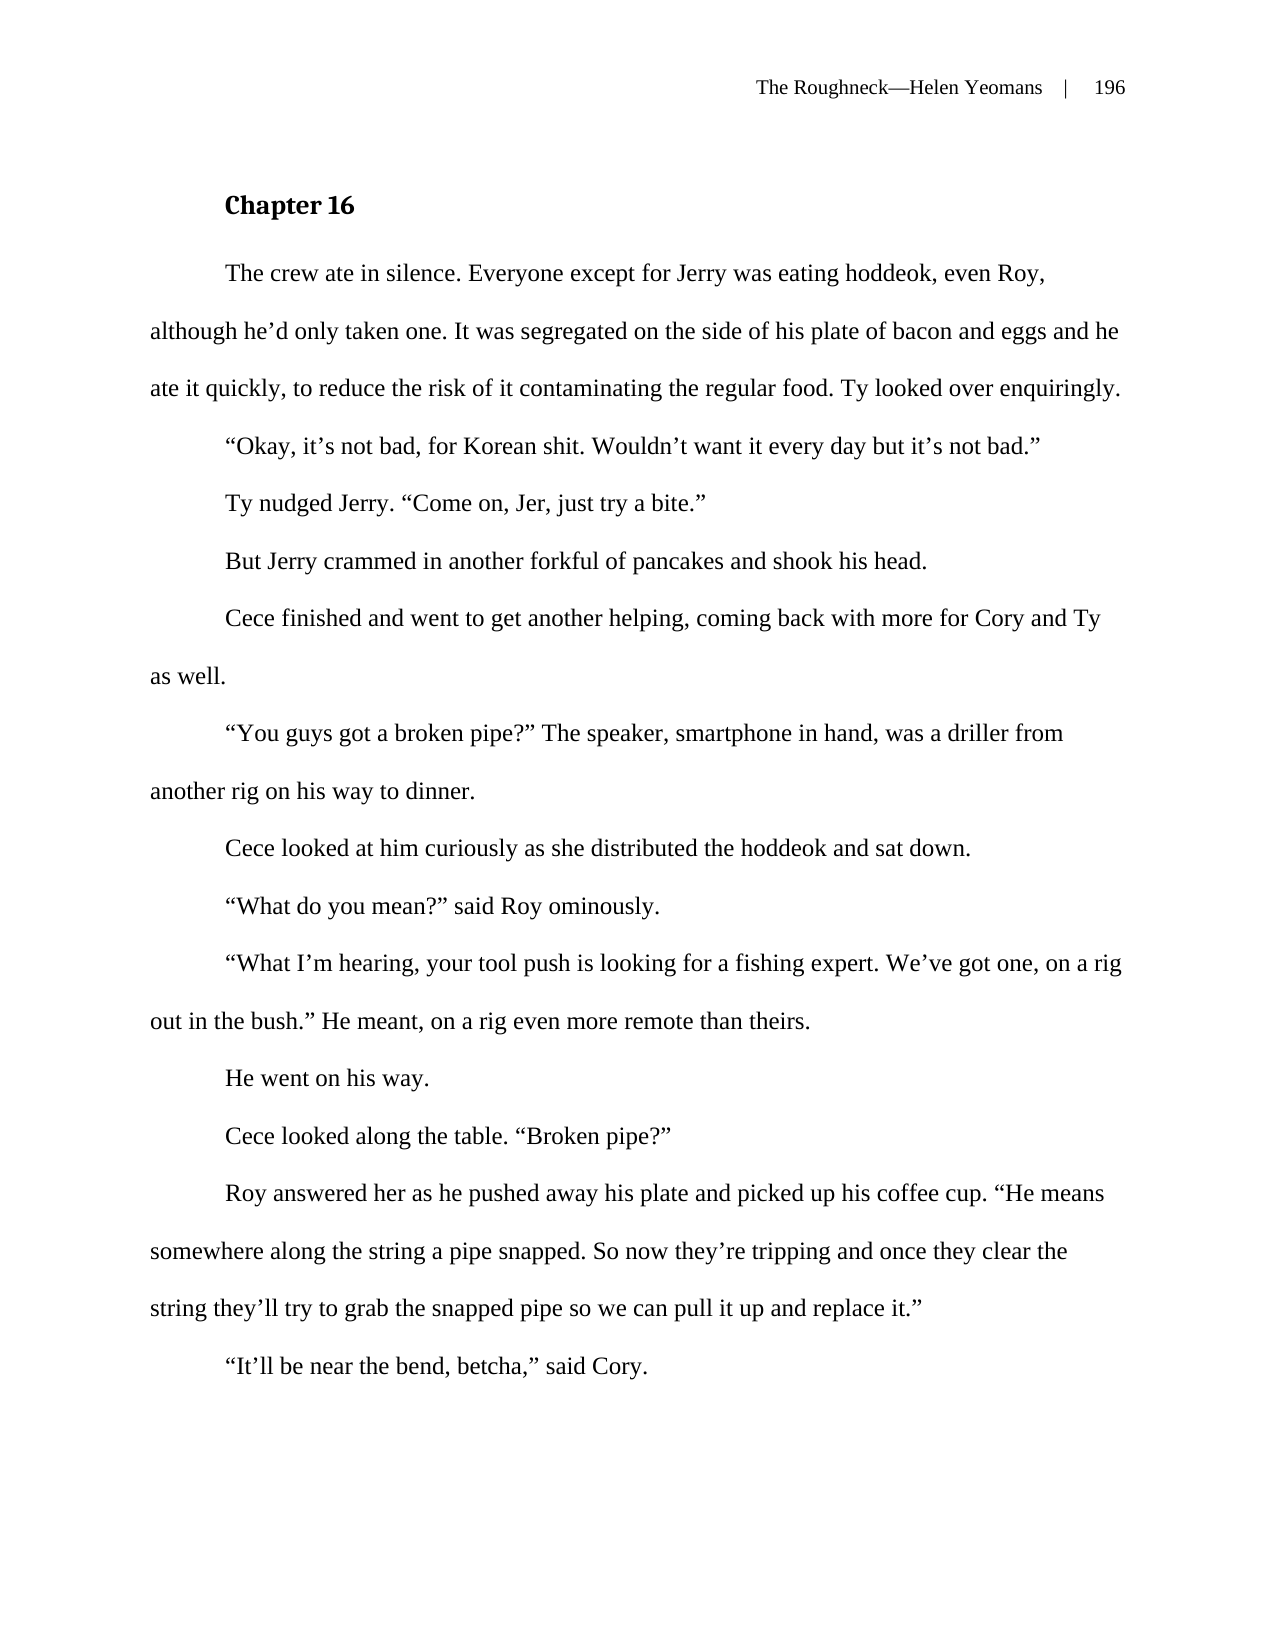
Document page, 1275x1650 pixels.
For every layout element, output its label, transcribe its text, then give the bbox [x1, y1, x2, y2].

text “It’ll be near the bend, betcha,” said Cory. [150, 1351, 1125, 1380]
text Cece finished and went to get another helping, coming back with more for Cory and Ty as well. [150, 603, 1125, 690]
text “You guys got a broken pipe?” The speaker, smartphone in hand, was a driller from another rig on his way to dinner. [150, 718, 1125, 805]
text But Jerry crammed in another forkful of pancakes and shook his head. [150, 546, 1125, 575]
text Ty nudged Jerry. “Come on, Jer, just try a bite.” [150, 488, 1125, 517]
text The crew ate in silence. Everyone except for Jerry was eating hoddeok, even Roy, although he’d only taken one. It was segregated on the side of his plate of bacon and eggs and he ate it quickly, to reduce the risk of it contaminating the regular food. Ty looked over enquiringly. [150, 258, 1125, 402]
text Cece looked along the table. “Broken pipe?” [150, 1121, 1125, 1150]
text Cece looked at him curiously as she distributed the hoddeok and sat down. [150, 833, 1125, 862]
subtitle Chapter 16 [150, 190, 1125, 221]
text “What I’m hearing, your tool push is looking for a fishing expert. We’ve got one, on a rig out in the bush.” He meant, on a rig even more remote than theirs. [150, 948, 1125, 1035]
text “What do you mean?” said Roy ominously. [150, 891, 1125, 920]
text “Okay, it’s not bad, for Korean shit. Wouldn’t want it every day but it’s not bad.” [150, 431, 1125, 460]
text He went on his way. [150, 1063, 1125, 1092]
text Roy answered her as he pushed away his plate and picked up his coffee cup. “He means somewhere along the string a pipe snapped. So now they’re tripping and once they clear the string they’ll try to grab the snapped pipe so we can pull it up and replace it.” [150, 1178, 1125, 1322]
